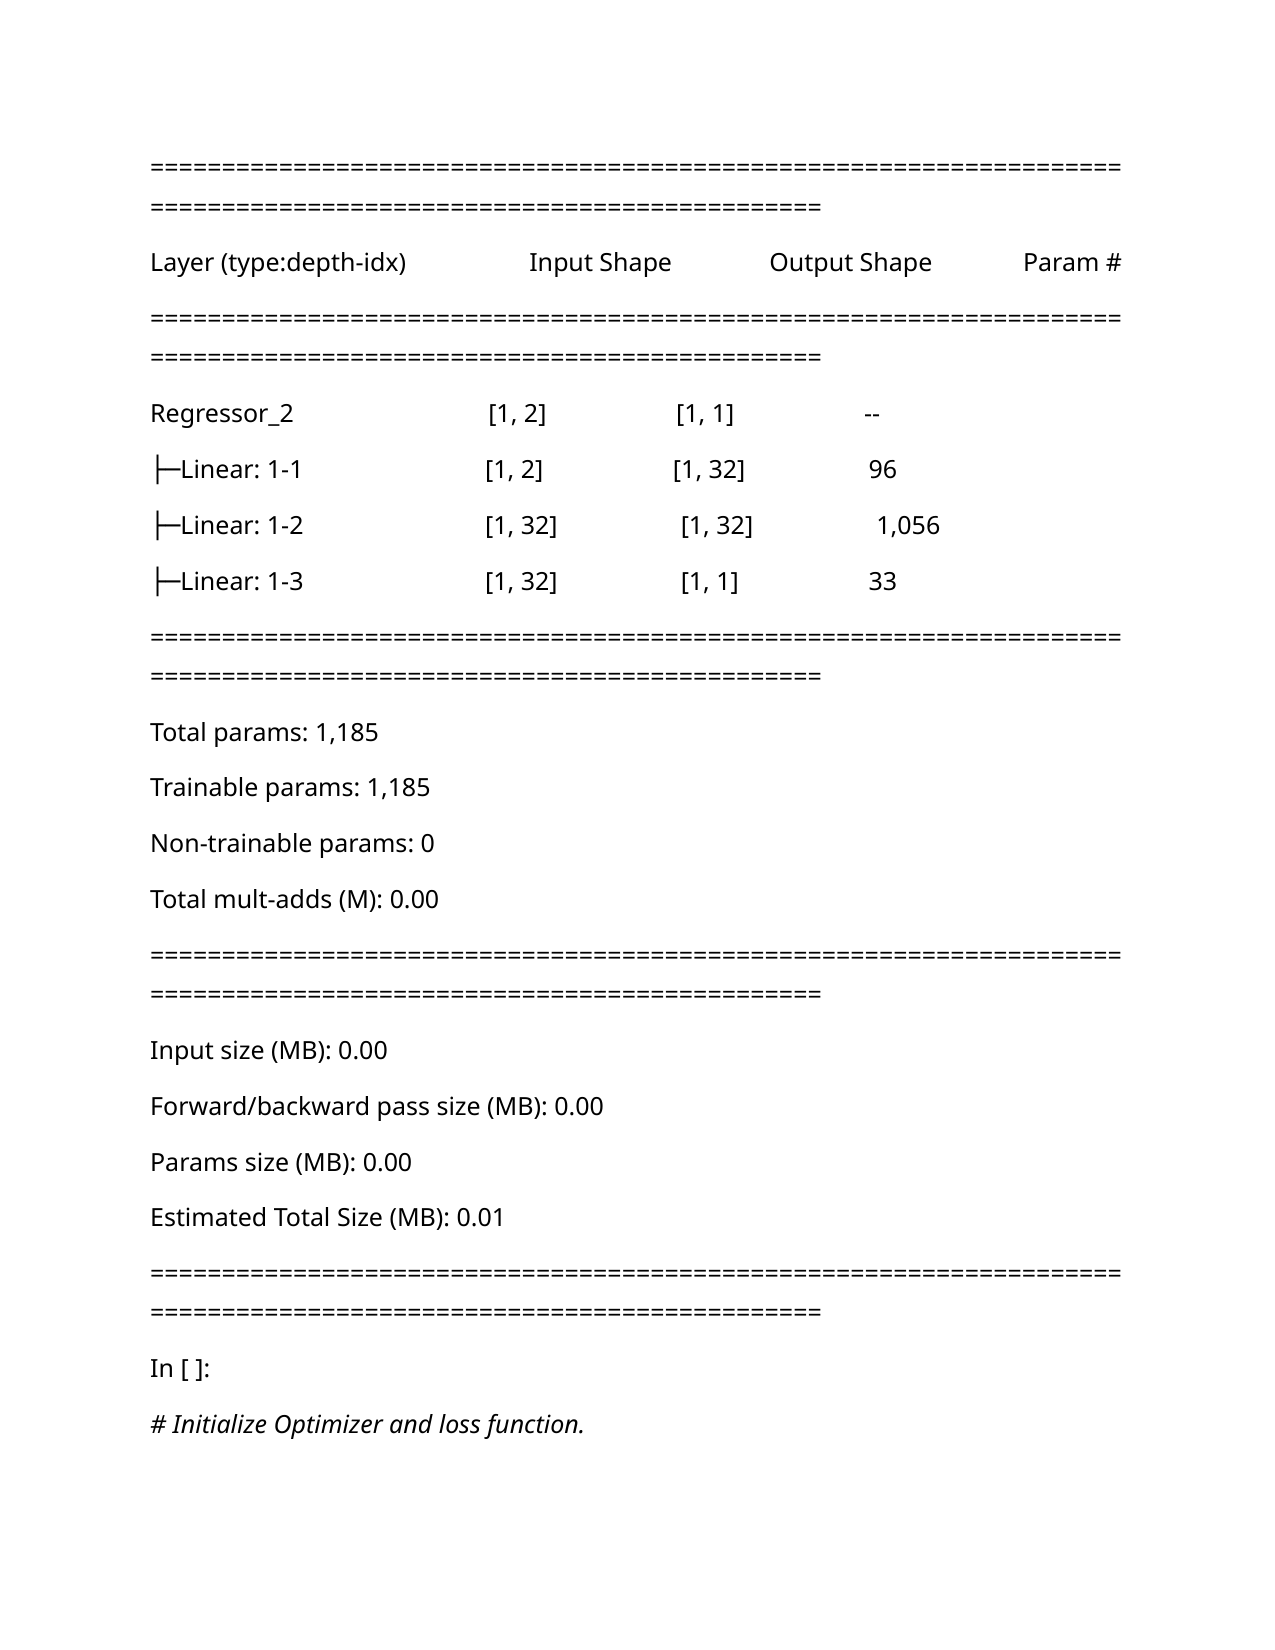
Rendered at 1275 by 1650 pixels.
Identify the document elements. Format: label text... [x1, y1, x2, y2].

text ├─Linear: 1-2 [1, 32] [1, 32] 1,056 [150, 507, 1125, 542]
text ├─Linear: 1-1 [1, 2] [1, 32] 96 [150, 452, 1125, 486]
text =================================================================================================================== [150, 150, 1125, 223]
text =================================================================================================================== [150, 937, 1125, 1011]
text Total params: 1,185 [150, 714, 1125, 748]
text ├─Linear: 1-3 [1, 32] [1, 1] 33 [150, 563, 1125, 597]
text Total mult-adds (M): 0.00 [150, 882, 1125, 916]
text Trainable params: 1,185 [150, 770, 1125, 804]
text Non-trainable params: 0 [150, 826, 1125, 860]
text Layer (type:depth-idx) Input Shape Output Shape Param # [150, 245, 1125, 279]
text # Initialize Optimizer and loss function. [150, 1407, 1125, 1441]
text =================================================================================================================== [150, 619, 1125, 692]
text Estimated Total Size (MB): 0.01 [150, 1200, 1125, 1234]
text Params size (MB): 0.00 [150, 1144, 1125, 1178]
text Regressor_2 [1, 2] [1, 1] -- [150, 396, 1125, 430]
text =================================================================================================================== [150, 1256, 1125, 1329]
text =================================================================================================================== [150, 301, 1125, 374]
text Input size (MB): 0.00 [150, 1032, 1125, 1067]
text Forward/backward pass size (MB): 0.00 [150, 1088, 1125, 1122]
text In [ ]: [150, 1351, 1125, 1385]
